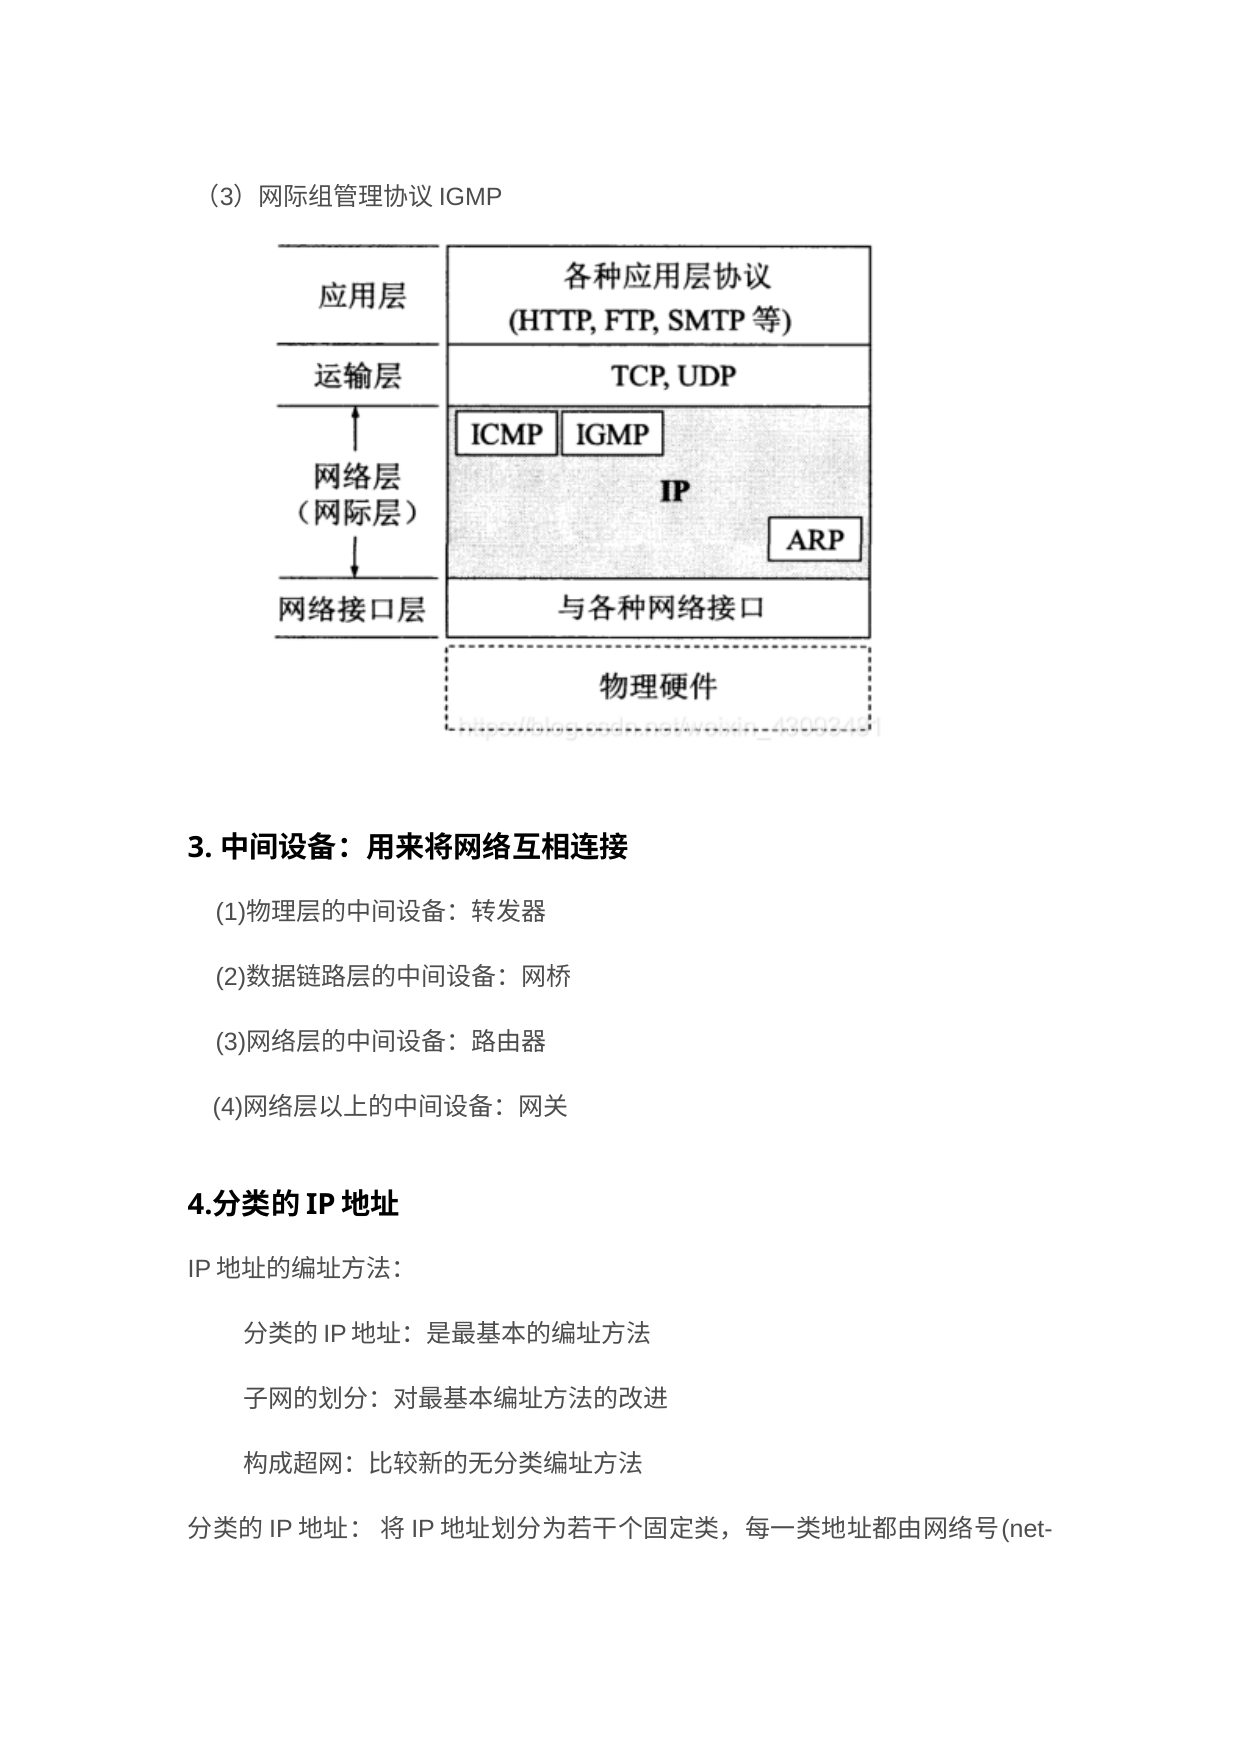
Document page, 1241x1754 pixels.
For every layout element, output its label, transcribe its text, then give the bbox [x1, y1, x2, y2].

text (4)网络层以上的中间设备：网关 [187, 1072, 1053, 1137]
text 构成超网：比较新的无分类编址方法 [187, 1429, 1053, 1494]
text (2)数据链路层的中间设备：网桥 [187, 942, 1053, 1007]
text 子网的划分：对最基本编址方法的改进 [187, 1364, 1053, 1429]
text IP地址的编址方法： [187, 1234, 1053, 1299]
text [187, 1494, 1053, 1559]
text （3）网际组管理协议IGMP [187, 162, 1053, 227]
text 分类的IP地址：是最基本的编址方法 [187, 1299, 1053, 1364]
subtitle 3. 中间设备：用来将网络互相连接 [187, 812, 1053, 877]
text (3)网络层的中间设备：路由器 [187, 1007, 1053, 1072]
text (1)物理层的中间设备：转发器 [187, 877, 1053, 942]
subtitle 4.分类的IP地址 [187, 1169, 1053, 1234]
picture [269, 232, 895, 756]
